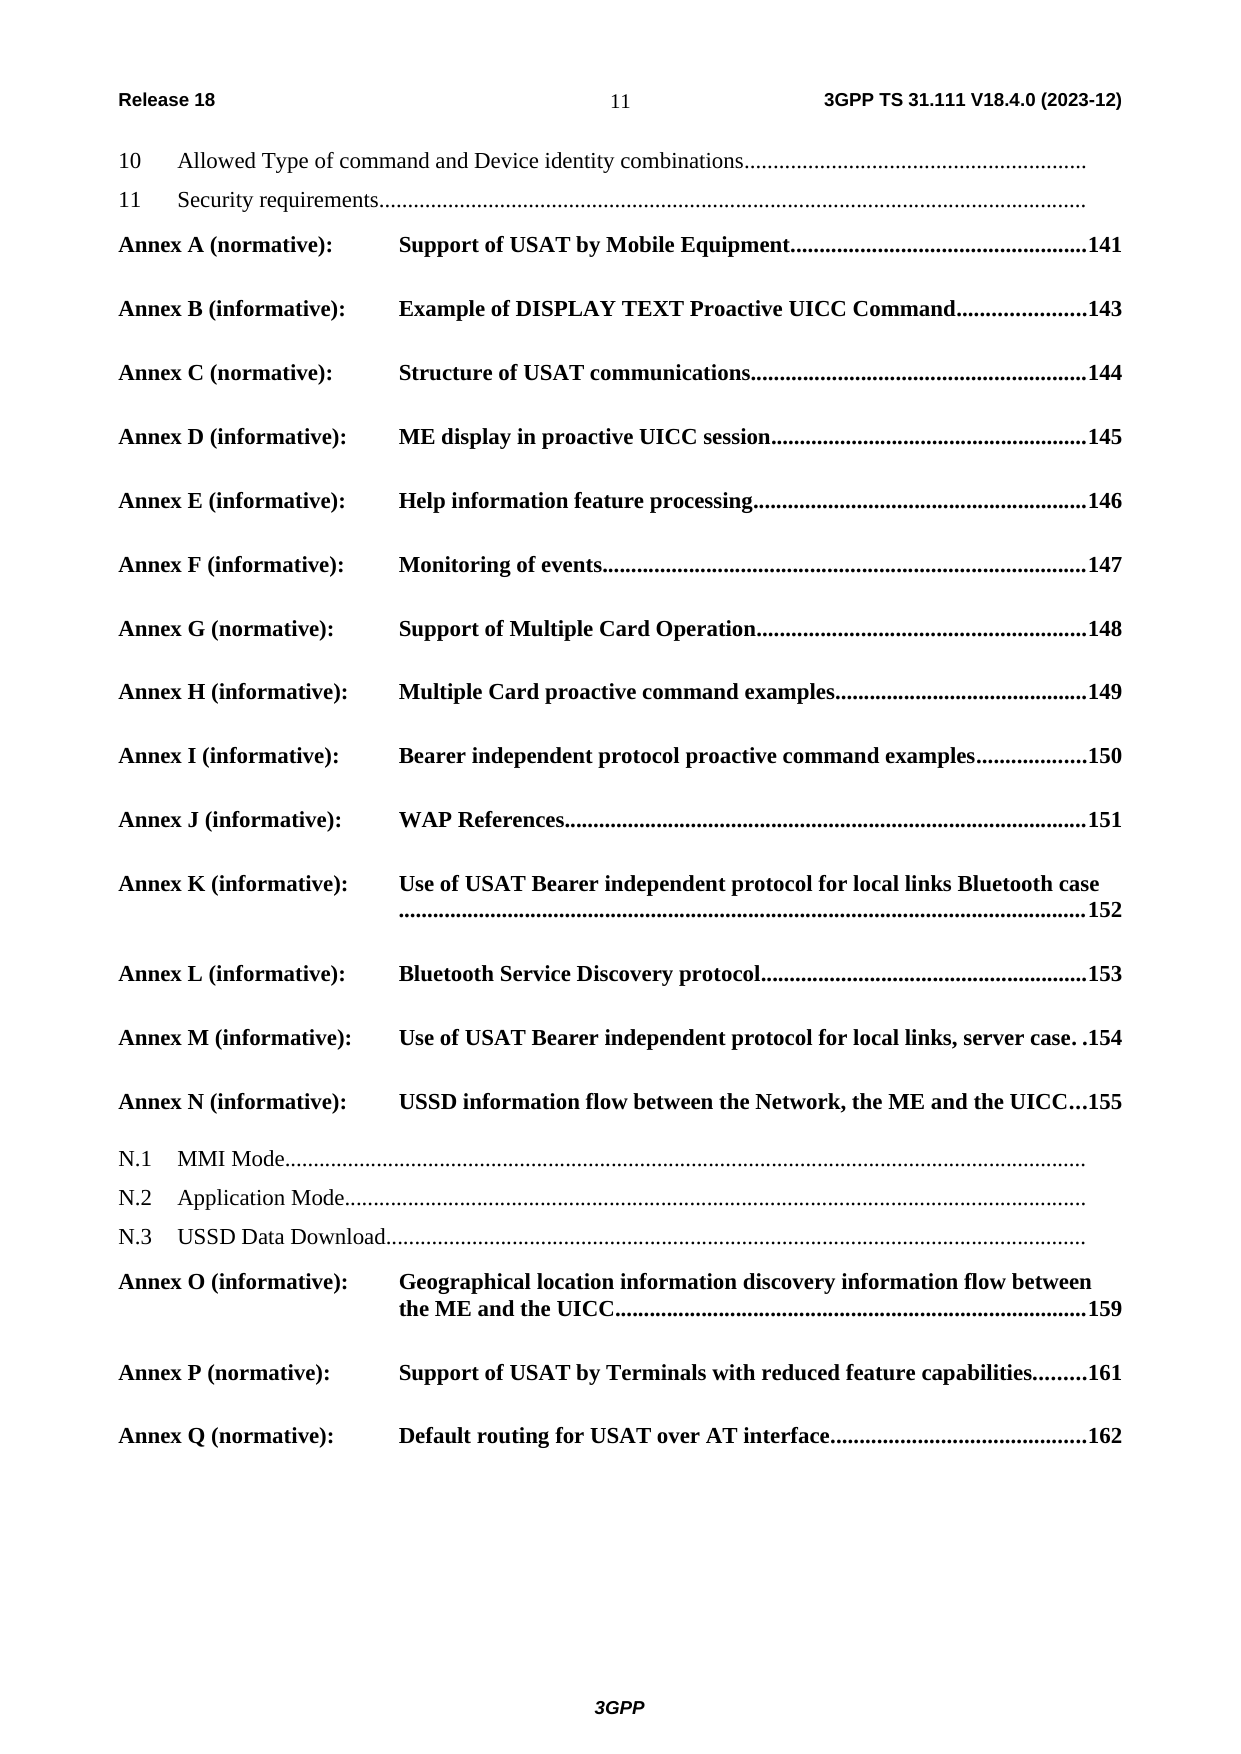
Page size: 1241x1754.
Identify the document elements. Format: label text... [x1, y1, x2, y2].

text Annex N (informative): USSD information flow between the Network, the ME and the UICC 155 [118, 1088, 1122, 1114]
text Annex G (normative): Support of Multiple Card Operation 148 [118, 614, 1122, 641]
text Annex H (informative): Multiple Card proactive command examples 149 [118, 678, 1122, 705]
text N.3 USSD Data Download 159 [118, 1223, 1078, 1249]
text 11 Security requirements 140 [118, 186, 1078, 213]
text Annex C (normative): Structure of USAT communications 144 [118, 359, 1122, 386]
text N.1 MMI Mode 155 [118, 1146, 1078, 1172]
text Annex P (normative): Support of USAT by Terminals with reduced feature capabilities. 161 [118, 1358, 1122, 1385]
text Annex J (informative): WAP References 151 [118, 806, 1122, 832]
text Annex Q (normative): Default routing for USAT over AT interface 162 [118, 1422, 1122, 1449]
text Annex F (informative): Monitoring of events 147 [118, 551, 1122, 577]
text Annex A (normative): Support of USAT by Mobile Equipment 141 [118, 231, 1122, 258]
text Annex E (informative): Help information feature processing 146 [118, 487, 1122, 513]
text Annex D (informative): ME display in proactive UICC session 145 [118, 423, 1122, 449]
text Annex B (informative): Example of DISPLAY TEXT Proactive UICC Command 143 [118, 295, 1122, 322]
text Annex L (informative): Bluetooth Service Discovery protocol 153 [118, 960, 1122, 987]
text Annex O (informative): Geographical location information discovery information flow between the ME and the UICC 159 [118, 1268, 1122, 1321]
text Annex M (informative): Use of USAT Bearer independent protocol for local links, server case 154 [118, 1024, 1122, 1050]
text 10 Allowed Type of command and Device identity combinations 139 [118, 147, 1078, 174]
text Annex K (informative): Use of USAT Bearer independent protocol for local links Bluetooth case 152 [118, 870, 1122, 923]
text Annex I (informative): Bearer independent protocol proactive command examples 150 [118, 742, 1122, 769]
text N.2 Application Mode 157 [118, 1184, 1078, 1211]
